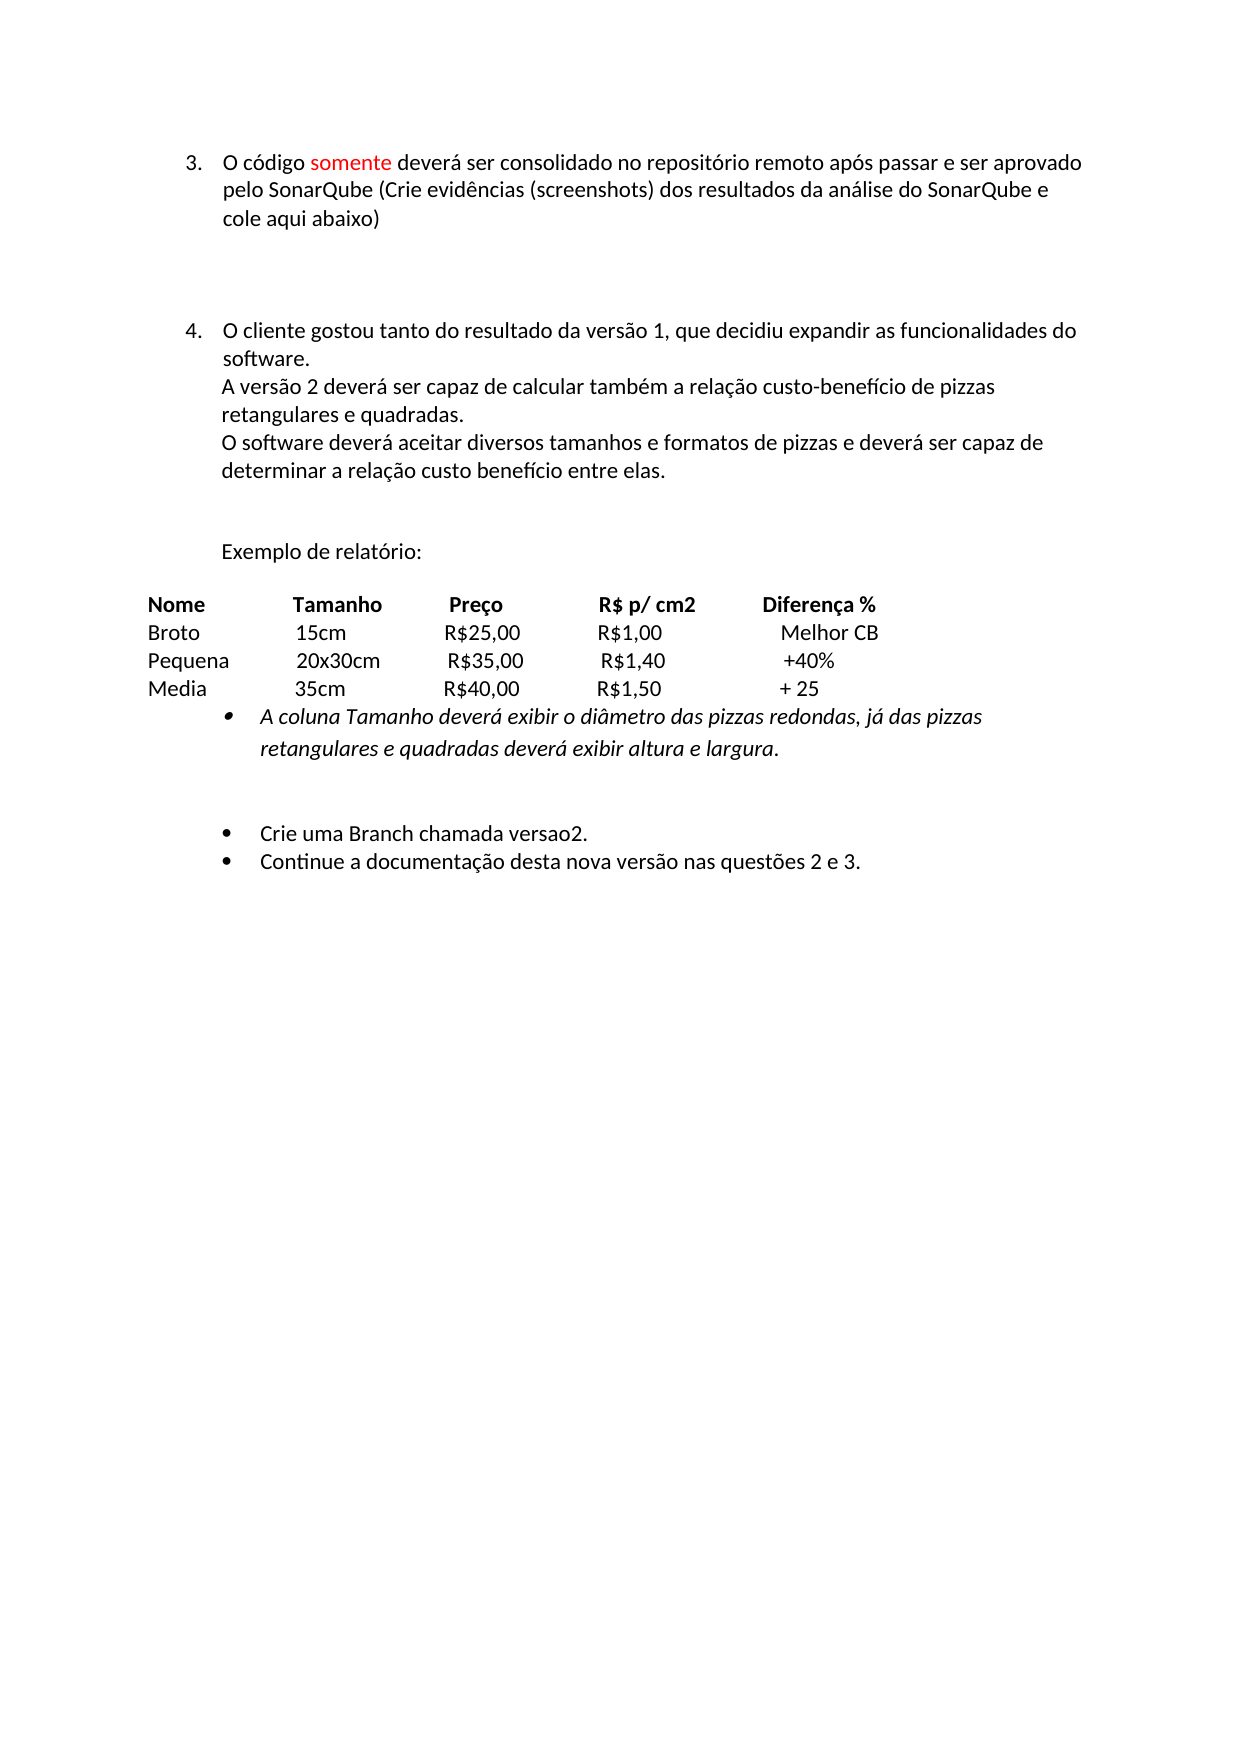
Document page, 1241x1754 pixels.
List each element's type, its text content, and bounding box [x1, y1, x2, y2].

text O software deverá aceitar diversos tamanhos e formatos de pizzas e deverá ser capaz de determinar a relação custo benefício entre elas. [221, 428, 1093, 484]
text Exemplo de relatório: [148, 537, 1093, 565]
text Nome Tamanho Preço R$ p/ cm2 Diferença % [148, 590, 1093, 618]
text Broto 15cm R$25,00 R$1,00 Melhor CB [148, 618, 1093, 646]
list Crie uma Branch chamada versao2. [223, 819, 1093, 847]
list O cliente gostou tanto do resultado da versão 1, que decidiu expandir as funcionalidades do software. [185, 316, 1093, 372]
text Media 35cm R$40,00 R$1,50 + 25 [148, 674, 1093, 702]
text Pequena 20x30cm R$35,00 R$1,40 +40% [148, 646, 1093, 674]
list A coluna Tamanho deverá exibir o diâmetro das pizzas redondas, já das pizzas retangulares e quadradas deverá exibir altura e largura. [223, 702, 1093, 762]
list O código somente deverá ser consolidado no repositório remoto após passar e ser aprovado pelo SonarQube (Crie evidências (screenshots) dos resultados da análise do SonarQube e cole aqui abaixo) [185, 148, 1093, 232]
text A versão 2 deverá ser capaz de calcular também a relação custo-benefício de pizzas retangulares e quadradas. [221, 372, 1093, 428]
list Continue a documentação desta nova versão nas questões 2 e 3. [223, 847, 1093, 875]
